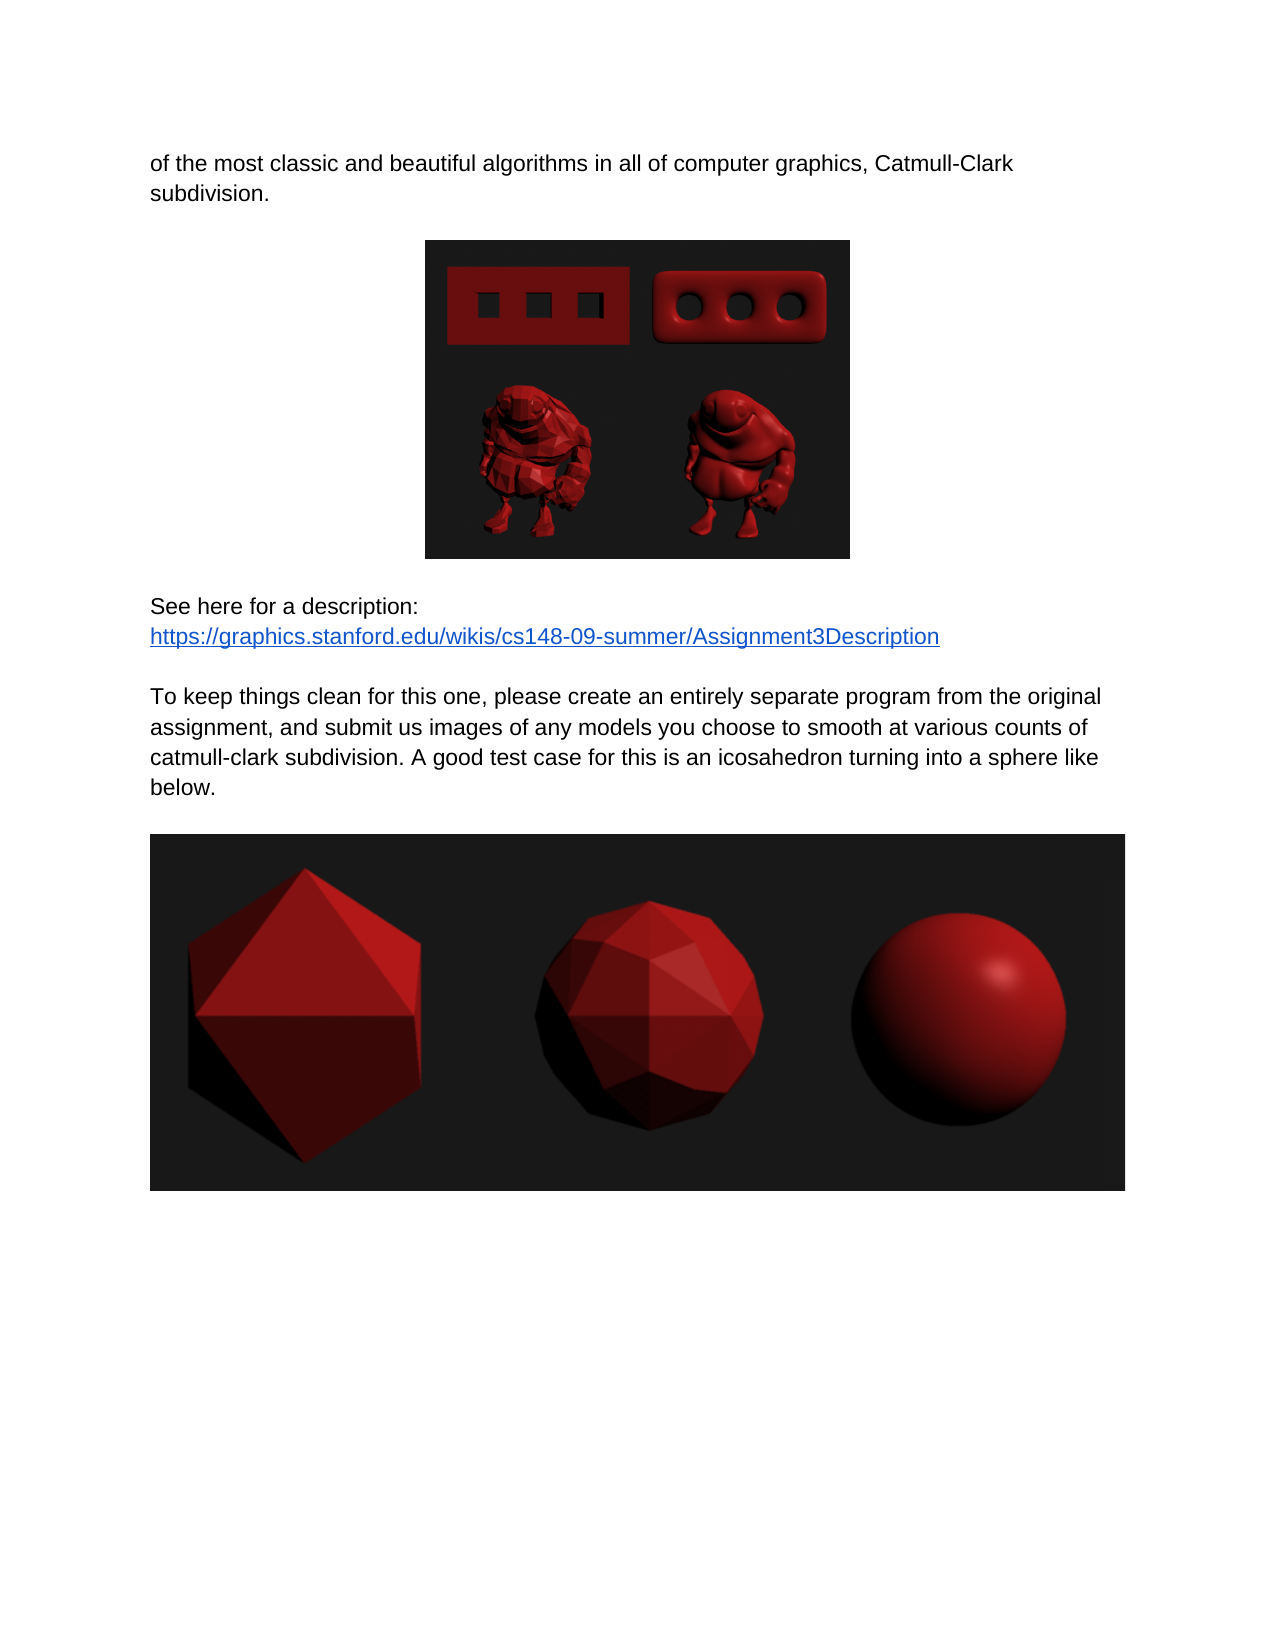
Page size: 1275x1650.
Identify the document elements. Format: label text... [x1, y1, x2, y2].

picture [150, 834, 1125, 1191]
picture [425, 240, 850, 559]
text https://graphics.stanford.edu/wikis/cs148-09-summer/Assignment3Description [150, 623, 1125, 649]
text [150, 150, 1125, 207]
text To keep things clean for this one, please create an entirely separate program from the original assignment, and submit us images of any models you choose to smooth at various counts of catmull-clark subdivision. A good test case for this is an icosahedron turning into a sphere like below. [150, 683, 1125, 800]
text See here for a description: [150, 593, 1125, 619]
